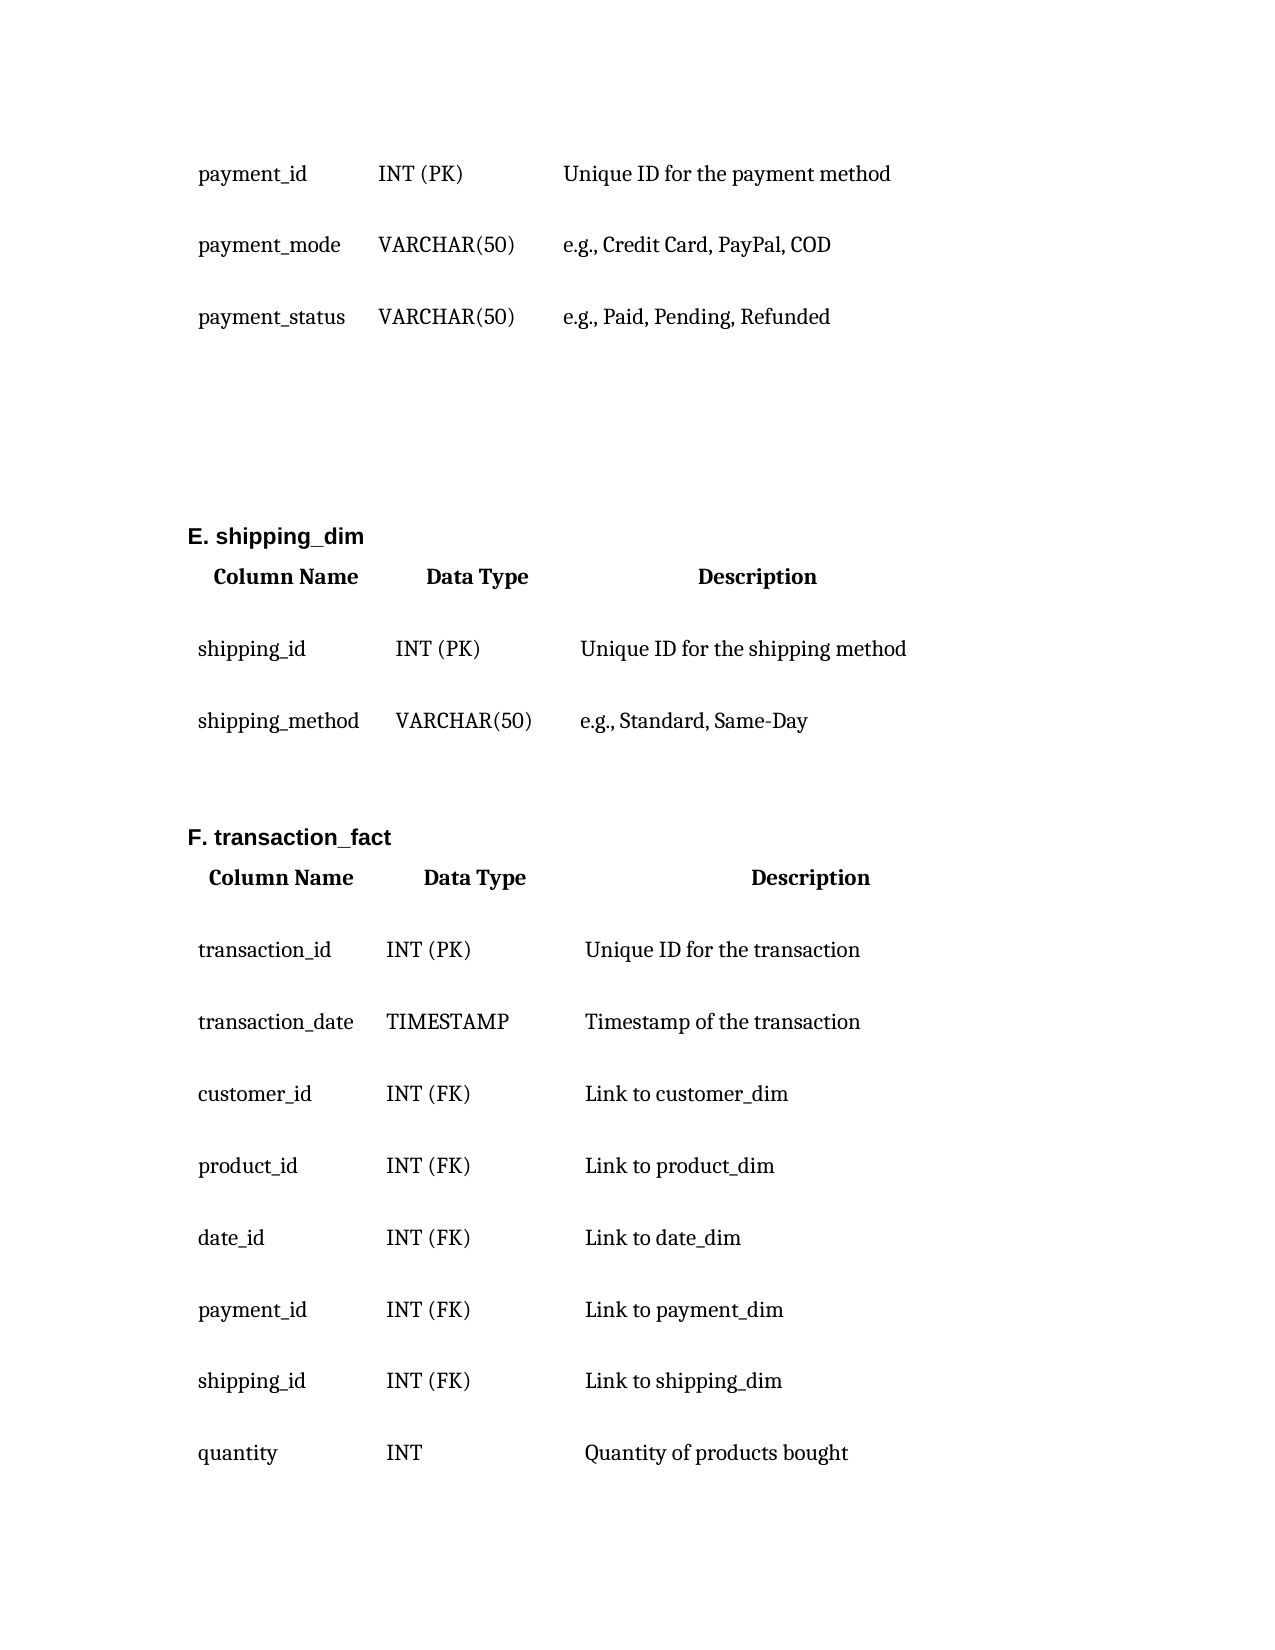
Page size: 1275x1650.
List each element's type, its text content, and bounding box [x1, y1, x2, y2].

table_cell INT [376, 1430, 574, 1482]
table_cell date_id [188, 1214, 376, 1286]
table_cell customer_id [188, 1070, 376, 1142]
table_cell TIMESTAMP [376, 999, 574, 1070]
table_header Description [570, 554, 945, 625]
table_cell e.g., Paid, Pending, Refunded [553, 294, 928, 366]
table_cell INT (FK) [376, 1214, 574, 1286]
table_cell INT (FK) [376, 1286, 574, 1358]
table_cell quantity [188, 1430, 376, 1482]
table_cell Link to product_dim [574, 1142, 1047, 1214]
subtitle E. shipping_dim [187, 523, 1087, 549]
table_cell shipping_method [188, 697, 385, 769]
table_cell INT (FK) [376, 1142, 574, 1214]
table_cell Link to shipping_dim [574, 1358, 1047, 1430]
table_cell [574, 1430, 1047, 1482]
table_header Description [574, 855, 1047, 927]
table_cell payment_id [188, 150, 368, 222]
table_header Column Name [188, 554, 385, 625]
table_cell Link to date_dim [574, 1214, 1047, 1286]
subtitle F. transaction_fact [187, 824, 1087, 851]
table_cell Link to payment_dim [574, 1286, 1047, 1358]
table_cell INT (PK) [376, 927, 574, 998]
table_cell transaction_date [188, 999, 376, 1070]
table_header Data Type [376, 855, 574, 927]
table_cell VARCHAR(50) [385, 697, 570, 769]
table_cell product_id [188, 1142, 376, 1214]
table_cell payment_status [188, 294, 368, 366]
table_cell VARCHAR(50) [368, 222, 553, 294]
table_cell Unique ID for the shipping method [570, 625, 945, 697]
table_cell Timestamp of the transaction [574, 999, 1047, 1070]
table_cell payment_id [188, 1286, 376, 1358]
table_header Data Type [385, 554, 570, 625]
table_cell Unique ID for the payment method [553, 150, 928, 222]
table_cell e.g., Standard, Same-Day [570, 697, 945, 769]
table_cell transaction_id [188, 927, 376, 998]
table_cell Link to customer_dim [574, 1070, 1047, 1142]
table_cell VARCHAR(50) [368, 294, 553, 366]
table_cell e.g., Credit Card, PayPal, COD [553, 222, 928, 294]
table_cell shipping_id [188, 625, 385, 697]
table_cell INT (FK) [376, 1070, 574, 1142]
table_header Column Name [188, 855, 376, 927]
table_cell shipping_id [188, 1358, 376, 1430]
table_cell payment_mode [188, 222, 368, 294]
table_cell INT (PK) [368, 150, 553, 222]
table_cell Unique ID for the transaction [574, 927, 1047, 998]
table_cell INT (FK) [376, 1358, 574, 1430]
table_cell INT (PK) [385, 625, 570, 697]
